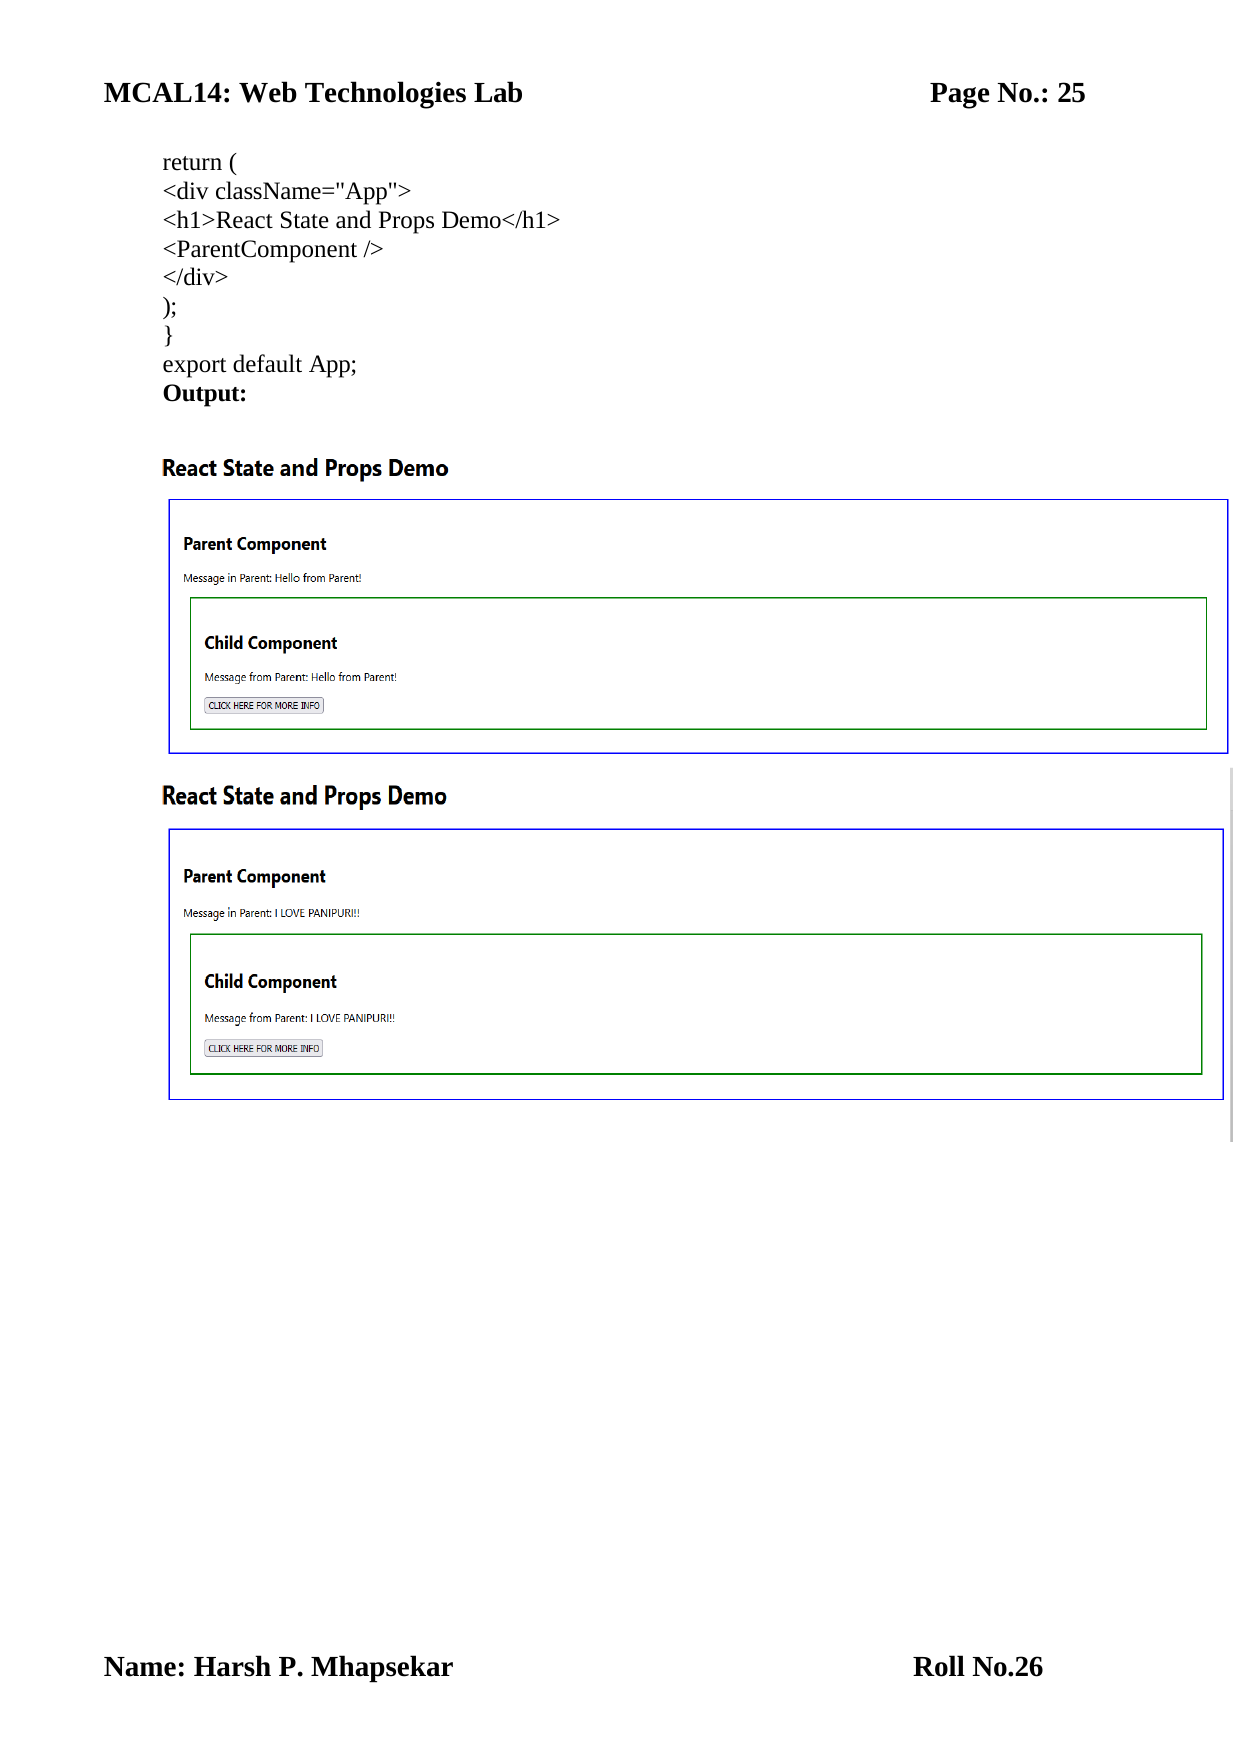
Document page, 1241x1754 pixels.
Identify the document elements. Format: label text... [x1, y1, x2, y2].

text export default App; [162, 349, 1240, 378]
text Output: [162, 378, 1240, 407]
text ); [162, 292, 1240, 320]
text <h1>React State and Props Demo</h1> [162, 205, 1240, 234]
text <div className="App"> [162, 177, 1240, 205]
text return ( [162, 148, 1240, 177]
text </div> [162, 263, 1240, 292]
picture [162, 436, 1233, 1142]
text } [162, 321, 1240, 349]
text <ParentComponent /> [162, 234, 1240, 263]
